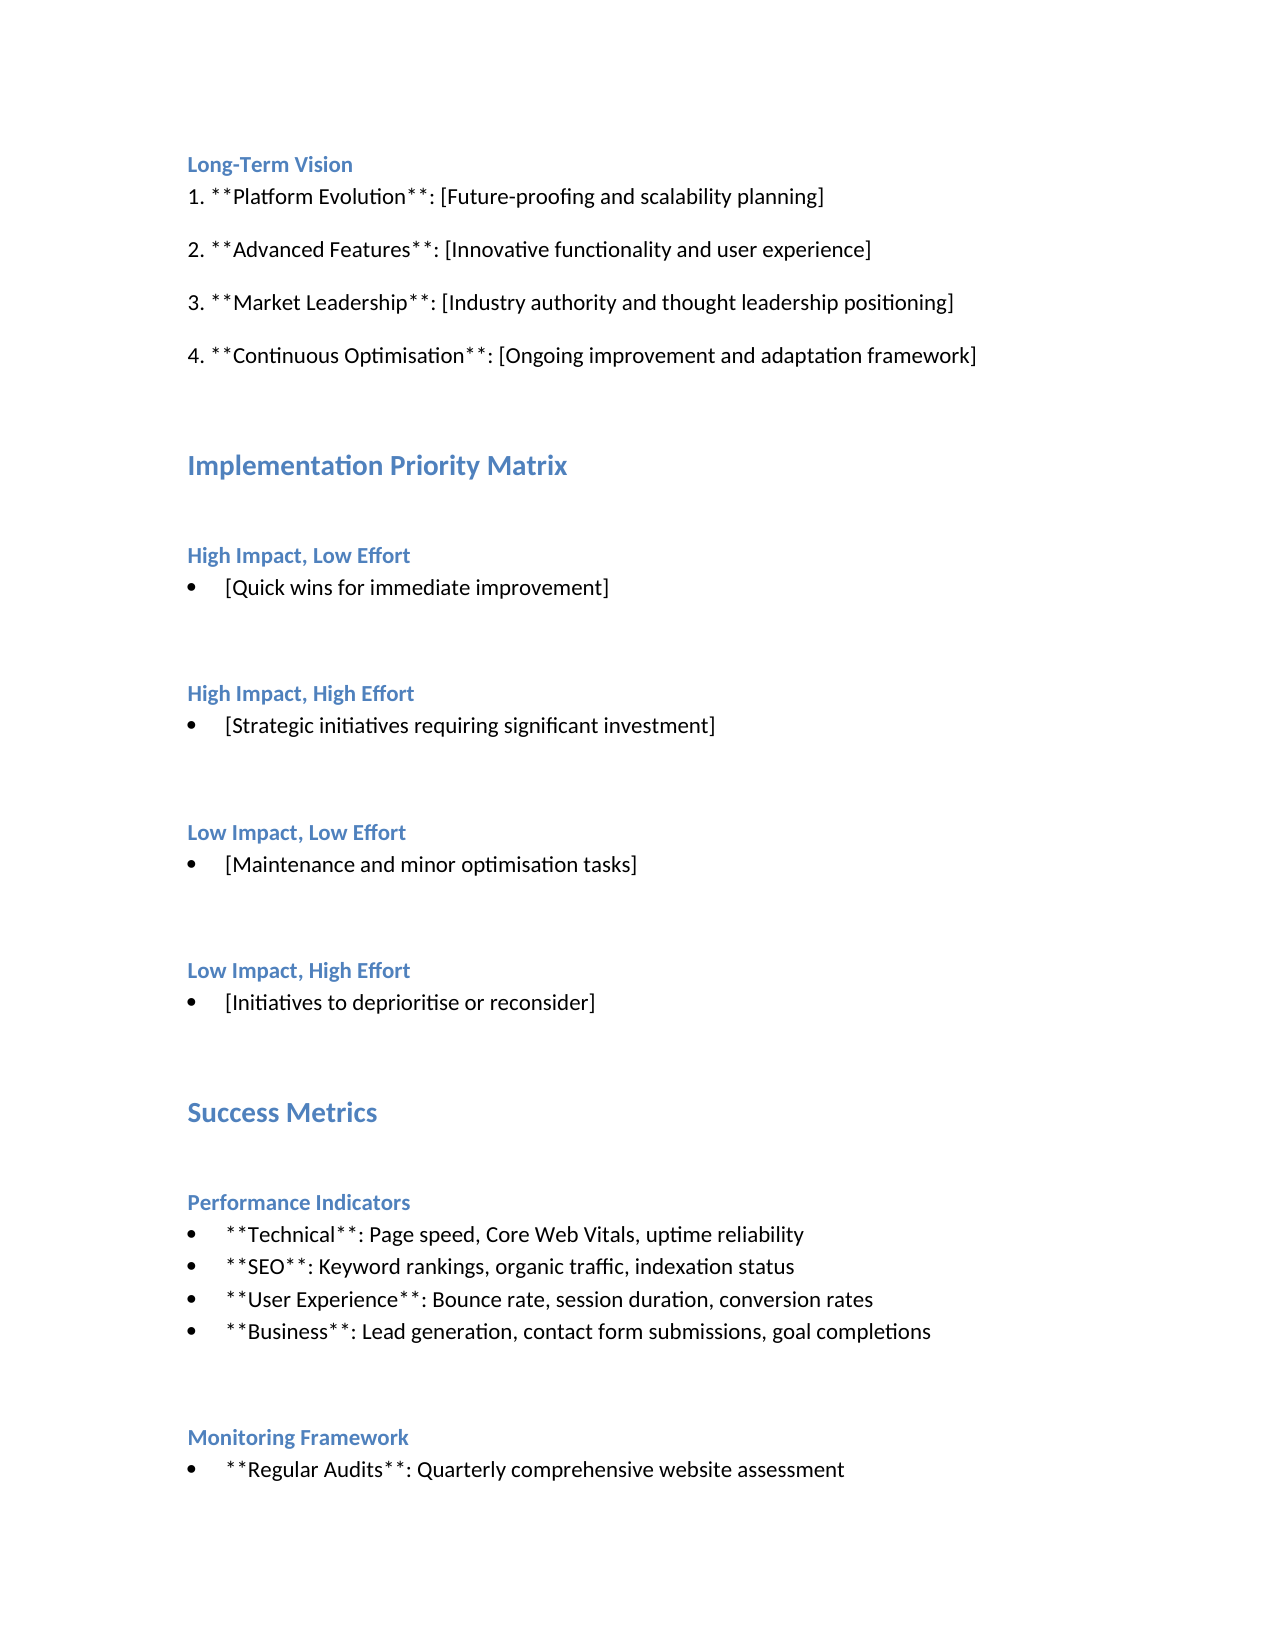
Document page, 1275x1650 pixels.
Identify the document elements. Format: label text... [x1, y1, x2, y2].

subtitle Performance Indicators [187, 1188, 1087, 1216]
list **Technical**: Page speed, Core Web Vitals, uptime reliability [187, 1220, 1087, 1248]
subtitle Implementation Priority Matrix [187, 447, 1087, 483]
list [Maintenance and minor optimisation tasks] [187, 850, 1087, 878]
list [Initiatives to deprioritise or reconsider] [187, 988, 1087, 1016]
subtitle Low Impact, High Effort [187, 956, 1087, 984]
subtitle High Impact, High Effort [187, 679, 1087, 707]
subtitle Long-Term Vision [187, 150, 1087, 178]
list **Regular Audits**: Quarterly comprehensive website assessment [187, 1455, 1087, 1483]
list [Strategic initiatives requiring significant investment] [187, 712, 1087, 740]
text 3. **Market Leadership**: [Industry authority and thought leadership positioning] [187, 288, 1087, 316]
text 2. **Advanced Features**: [Innovative functionality and user experience] [187, 235, 1087, 263]
list **User Experience**: Bounce rate, session duration, conversion rates [187, 1285, 1087, 1313]
subtitle Success Metrics [187, 1094, 1087, 1130]
subtitle Monitoring Framework [187, 1423, 1087, 1451]
subtitle High Impact, Low Effort [187, 541, 1087, 569]
list [Quick wins for immediate improvement] [187, 573, 1087, 601]
text 4. **Continuous Optimisation**: [Ongoing improvement and adaptation framework] [187, 341, 1087, 369]
list **Business**: Lead generation, contact form submissions, goal completions [187, 1317, 1087, 1345]
list **SEO**: Keyword rankings, organic traffic, indexation status [187, 1252, 1087, 1281]
subtitle Low Impact, Low Effort [187, 818, 1087, 846]
text 1. **Platform Evolution**: [Future-proofing and scalability planning] [187, 182, 1087, 210]
